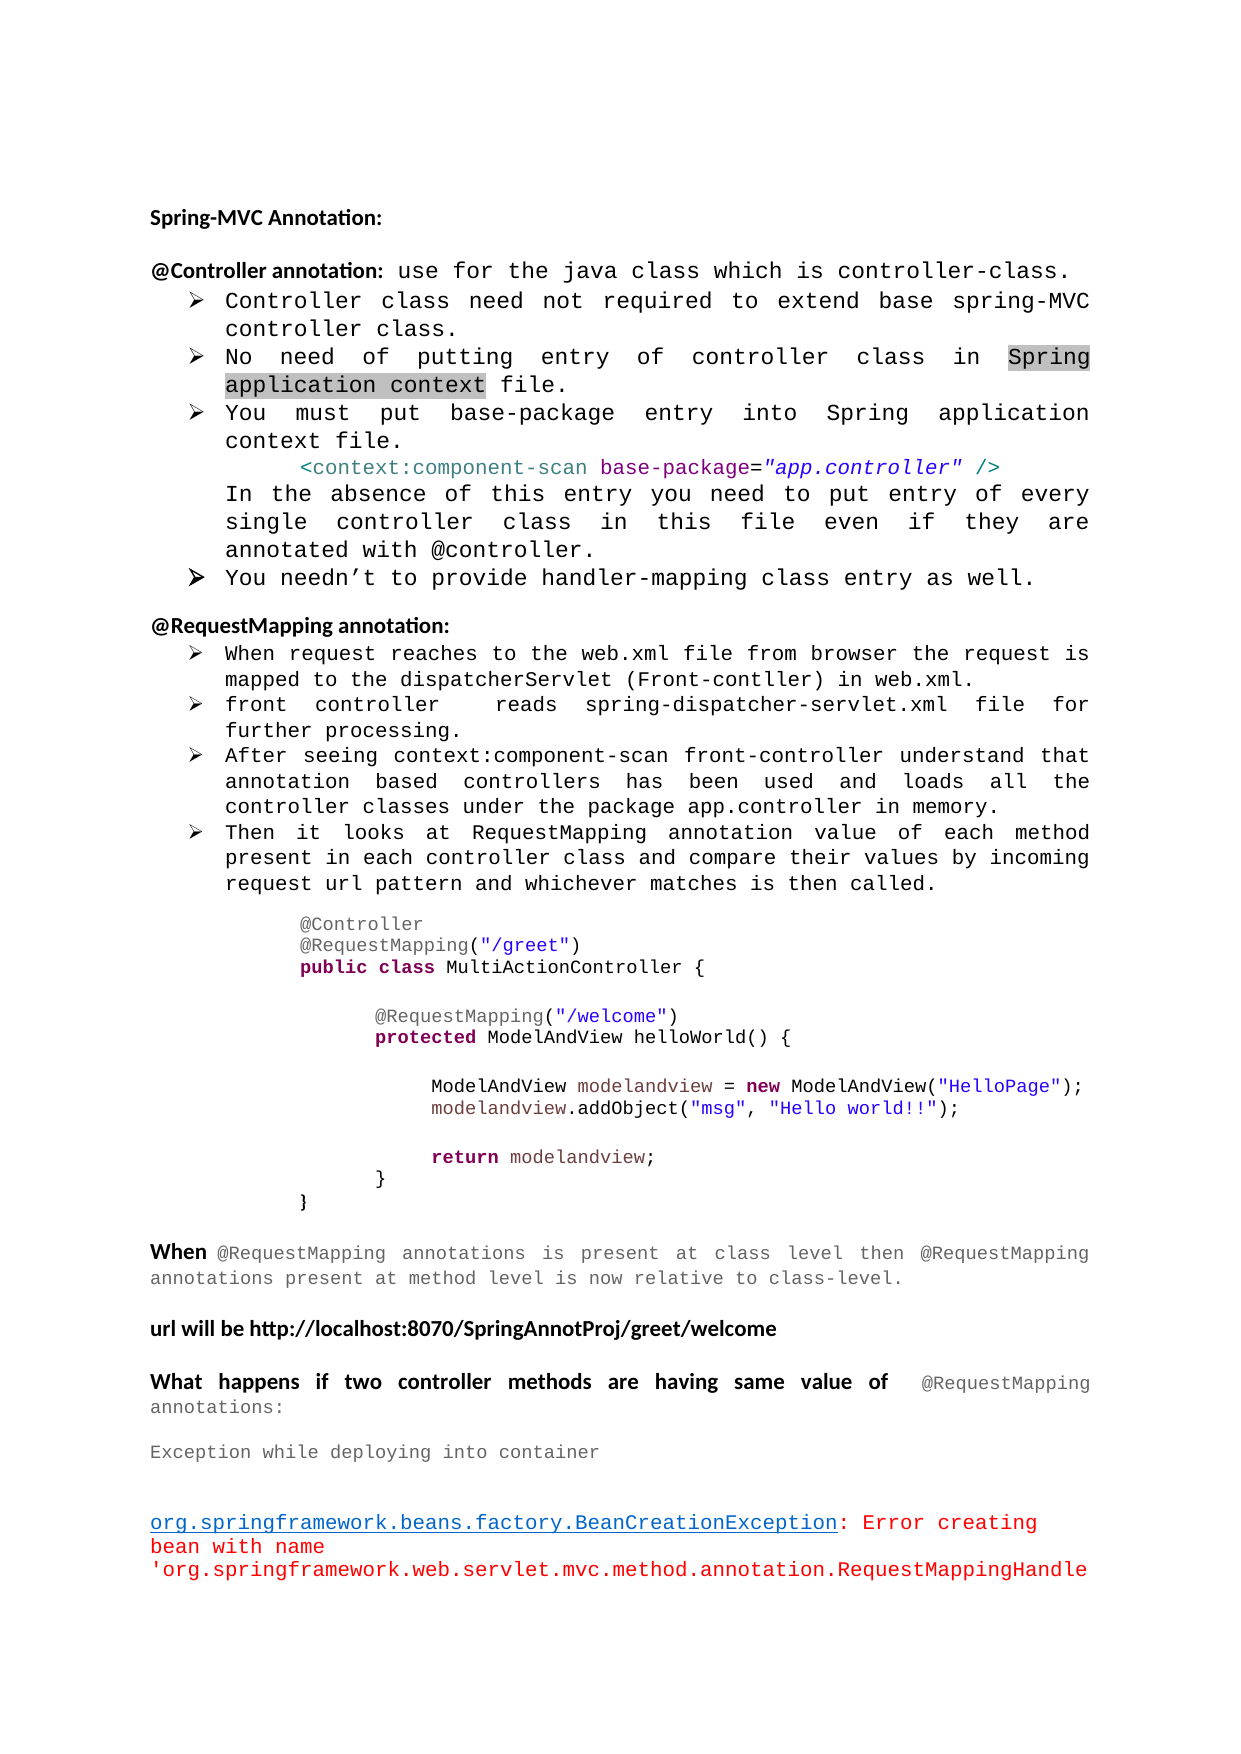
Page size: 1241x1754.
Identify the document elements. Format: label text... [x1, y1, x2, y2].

list Controller class need not required to extend base spring-MVC controller class. [187, 289, 1090, 343]
list When request reaches to the web.xml file from browser the request is mapped to the dispatcherServlet (Front-contller) in web.xml. [187, 643, 1090, 692]
text public class MultiActionController { [300, 957, 1090, 979]
text When @RequestMapping annotations is present at class level then @RequestMapping annotations present at method level is now relative to class-level. [150, 1237, 1090, 1290]
list front controller reads spring-dispatcher-servlet.xml file for further processing. [187, 694, 1090, 743]
text url will be http://localhost:8070/SpringAnnotProj/greet/welcome [150, 1314, 1090, 1342]
text protected ModelAndView helloWorld() { [300, 1028, 1090, 1049]
text } [300, 1169, 1090, 1190]
list After seeing context:component-scan front-controller understand that annotation based controllers has been used and loads all the controller classes under the package app.controller in memory. [187, 745, 1090, 820]
list Then it looks at RequestMapping annotation value of each method present in each controller class and compare their values by incoming request url pattern and whichever matches is then called. [187, 822, 1090, 896]
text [150, 1512, 1090, 1583]
text return modelandview; [300, 1148, 1090, 1169]
text Exception while deploying into container [150, 1443, 1090, 1464]
text modelandview.addObject("msg", "Hello world!!"); [300, 1098, 1090, 1120]
text What happens if two controller methods are having same value of @RequestMapping annotations: [150, 1367, 1090, 1419]
text Spring-MVC Annotation: [150, 203, 1090, 231]
list No need of putting entry of controller class in Spring application context file. [187, 345, 1090, 399]
list You must put base-package entry into Spring application context file. [187, 401, 1090, 455]
text ModelAndView modelandview = new ModelAndView("HelloPage"); [300, 1077, 1090, 1098]
list You needn’t to provide handler-mapping class entry as well. [187, 566, 1090, 592]
text @Controller annotation: use for the java class which is controller-class. [150, 256, 1090, 285]
list In the absence of this entry you need to put entry of every single controller class in this file even if they are annotated with @controller. [225, 483, 1090, 564]
text @RequestMapping("/greet") [300, 936, 1090, 957]
text @Controller [300, 915, 1090, 936]
list <context:component-scan base-package="app.controller" /> [300, 457, 1090, 481]
text @RequestMapping("/welcome") [300, 1007, 1090, 1028]
text @RequestMapping annotation: [150, 611, 1090, 639]
text } [300, 1190, 1090, 1213]
